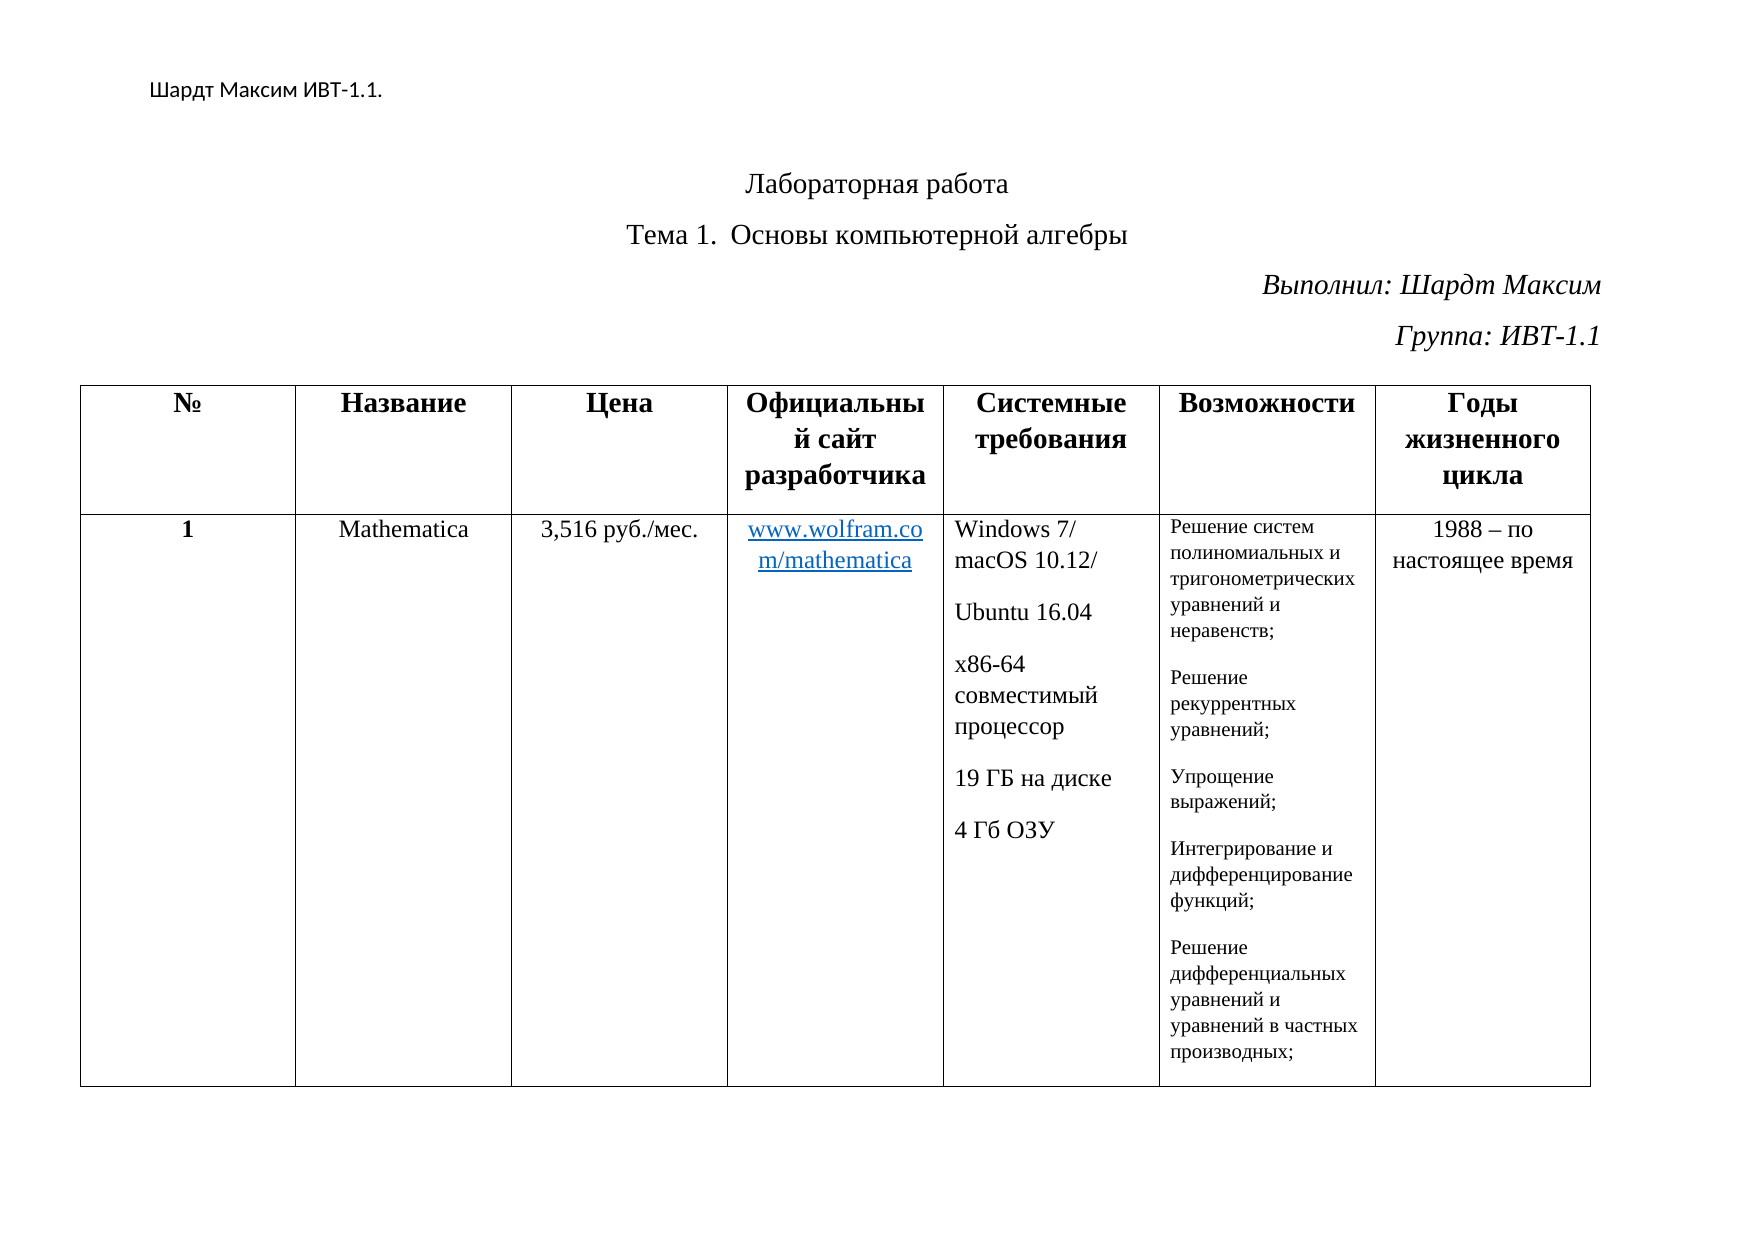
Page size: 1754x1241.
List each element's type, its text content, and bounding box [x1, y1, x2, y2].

table_cell Mathematica [296, 515, 511, 1086]
text Группа: ИВТ-1.1 [150, 318, 1604, 351]
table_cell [1376, 515, 1590, 1086]
table_header Системные требования [944, 386, 1159, 514]
table_header Цена [512, 386, 727, 514]
text Лабораторная работа [150, 167, 1604, 200]
table_header Возможности [1160, 386, 1375, 514]
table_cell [1160, 515, 1375, 1086]
table_header Название [296, 386, 511, 514]
table_cell 3,516 руб./мес. [512, 515, 727, 1086]
table_header № [81, 386, 295, 514]
table_cell 1 [81, 515, 295, 1086]
table_header Официальный сайт разработчика [728, 386, 943, 514]
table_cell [944, 515, 1159, 1086]
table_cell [728, 515, 943, 1086]
text Выполнил: Шардт Максим [150, 267, 1604, 301]
table_header Годы жизненного цикла [1376, 386, 1590, 514]
text Тема 1. Основы компьютерной алгебры [150, 217, 1604, 251]
